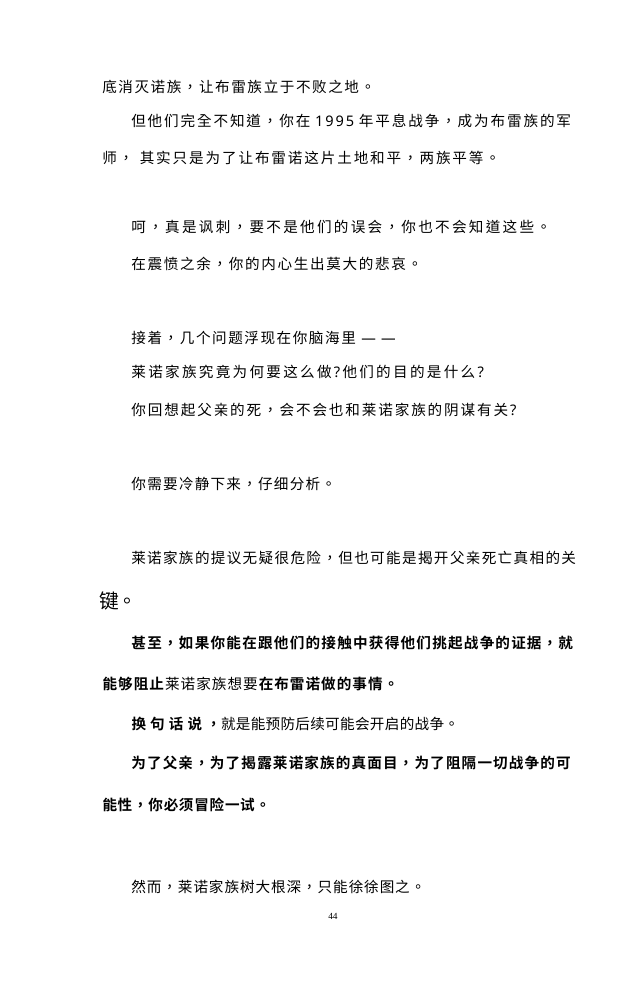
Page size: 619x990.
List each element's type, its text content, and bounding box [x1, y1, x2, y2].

text 但他们完全不知道，你在1995年平息战争，成为布雷族的军师， 其实只是为了让布雷诺这片土地和平，两族平等。 [102, 111, 596, 167]
text 然而，莱诺家族树大根深，只能徐徐图之。 [131, 878, 596, 896]
text 底消灭诺族，让布雷族立于不败之地。 [102, 78, 596, 97]
text 为了父亲，为了揭露莱诺家族的真面目，为了阻隔一切战争的可 能性，你必须冒险一试。 [102, 753, 576, 814]
text 呵，真是讽刺，要不是他们的误会，你也不会知道这些。 在震愤之余，你的内心生出莫大的悲哀。 [131, 217, 552, 274]
text 你需要冷静下来，仔细分析。 [131, 475, 596, 493]
text 莱诺家族究竟为何要这么做?他们的目的是什么? [131, 363, 596, 381]
text 莱诺家族的提议无疑很危险，但也可能是揭开父亲死亡真相的关 键。 [99, 548, 578, 614]
text 你回想起父亲的死，会不会也和莱诺家族的阴谋有关? [131, 401, 596, 419]
text 接着，几个问题浮现在你脑海里 — — [131, 329, 596, 347]
text 甚至，如果你能在跟他们的接触中获得他们挑起战争的证据，就 能够阻止莱诺家族想要在布雷诺做的事情。 [102, 633, 578, 693]
text 换 句 话 说 ，就是能预防后续可能会开启的战争。 [131, 715, 596, 733]
